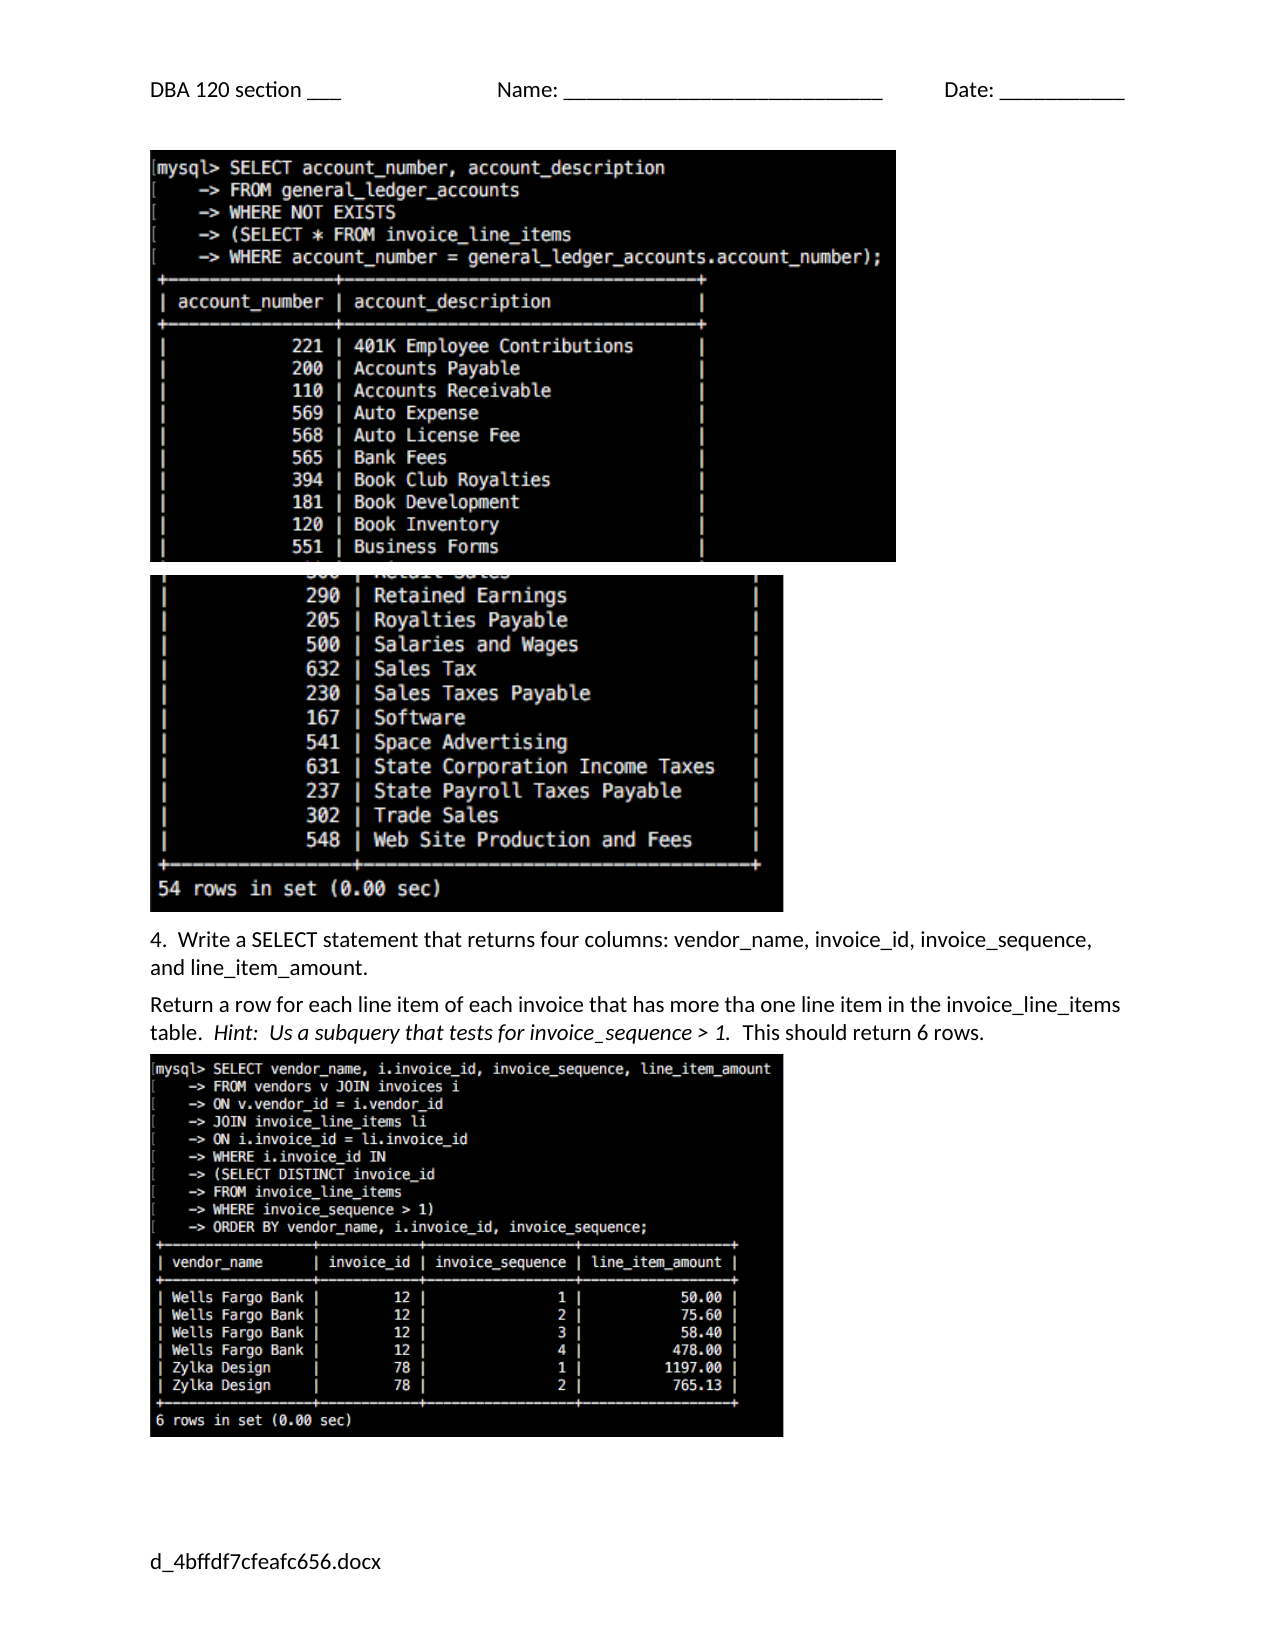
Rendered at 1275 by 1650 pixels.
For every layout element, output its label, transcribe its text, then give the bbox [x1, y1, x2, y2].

text 4. Write a SELECT statement that returns four columns: vendor_name, invoice_id, invoice_sequence, and line_item_amount. [150, 925, 1125, 981]
picture [150, 1054, 784, 1437]
picture [150, 150, 896, 562]
text Return a row for each line item of each invoice that has more tha one line item in the invoice_line_items table. Hint: Us a subquery that tests for invoice_sequence > 1. This should return 6 rows. [150, 990, 1125, 1046]
picture [150, 575, 784, 912]
